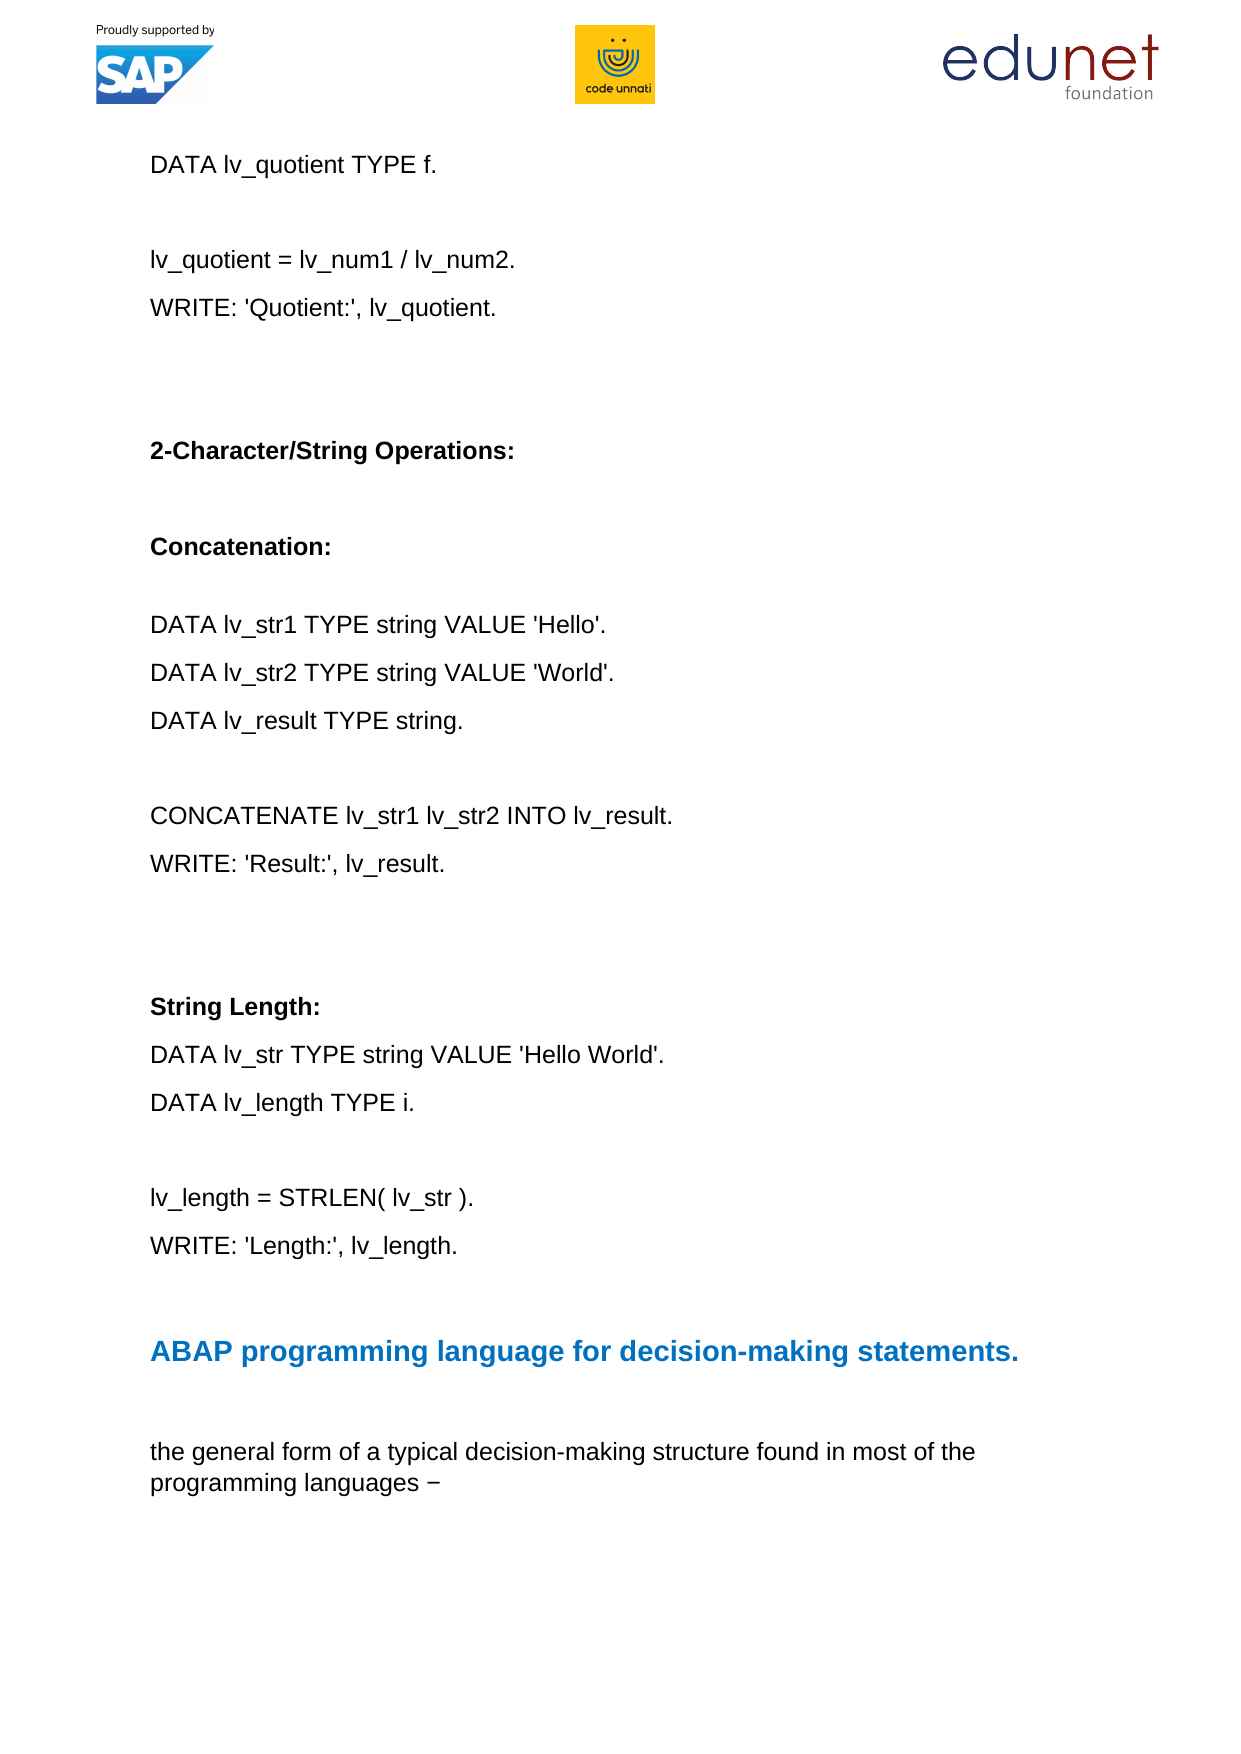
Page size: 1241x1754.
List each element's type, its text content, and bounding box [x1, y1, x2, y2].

picture [96, 25, 215, 104]
text lv_length = STRLEN( lv_str ). [150, 1183, 1090, 1212]
text String Length: [150, 992, 1090, 1021]
text WRITE: 'Length:', lv_length. [150, 1231, 1090, 1259]
text WRITE: 'Result:', lv_result. [150, 849, 1090, 878]
text DATA lv_str1 TYPE string VALUE 'Hello'. [150, 579, 1090, 639]
text the general form of a typical decision-making structure found in most of the programming languages − [150, 1437, 1090, 1497]
text DATA lv_quotient TYPE f. [150, 150, 1090, 179]
text DATA lv_length TYPE i. [150, 1087, 1090, 1116]
text WRITE: 'Quotient:', lv_quotient. [150, 293, 1090, 322]
text DATA lv_result TYPE string. [150, 706, 1090, 734]
text lv_quotient = lv_num1 / lv_num2. [150, 245, 1090, 274]
text DATA lv_str2 TYPE string VALUE 'World'. [150, 658, 1090, 687]
text Concatenation: [150, 532, 1090, 560]
text CONCATENATE lv_str1 lv_str2 INTO lv_result. [150, 801, 1090, 830]
text ABAP programming language for decision-making statements. [150, 1334, 1090, 1368]
text DATA lv_str TYPE string VALUE 'Hello World'. [150, 1040, 1090, 1068]
picture [575, 25, 655, 104]
picture [938, 31, 1161, 104]
text 2-Character/String Operations: [150, 436, 1090, 465]
